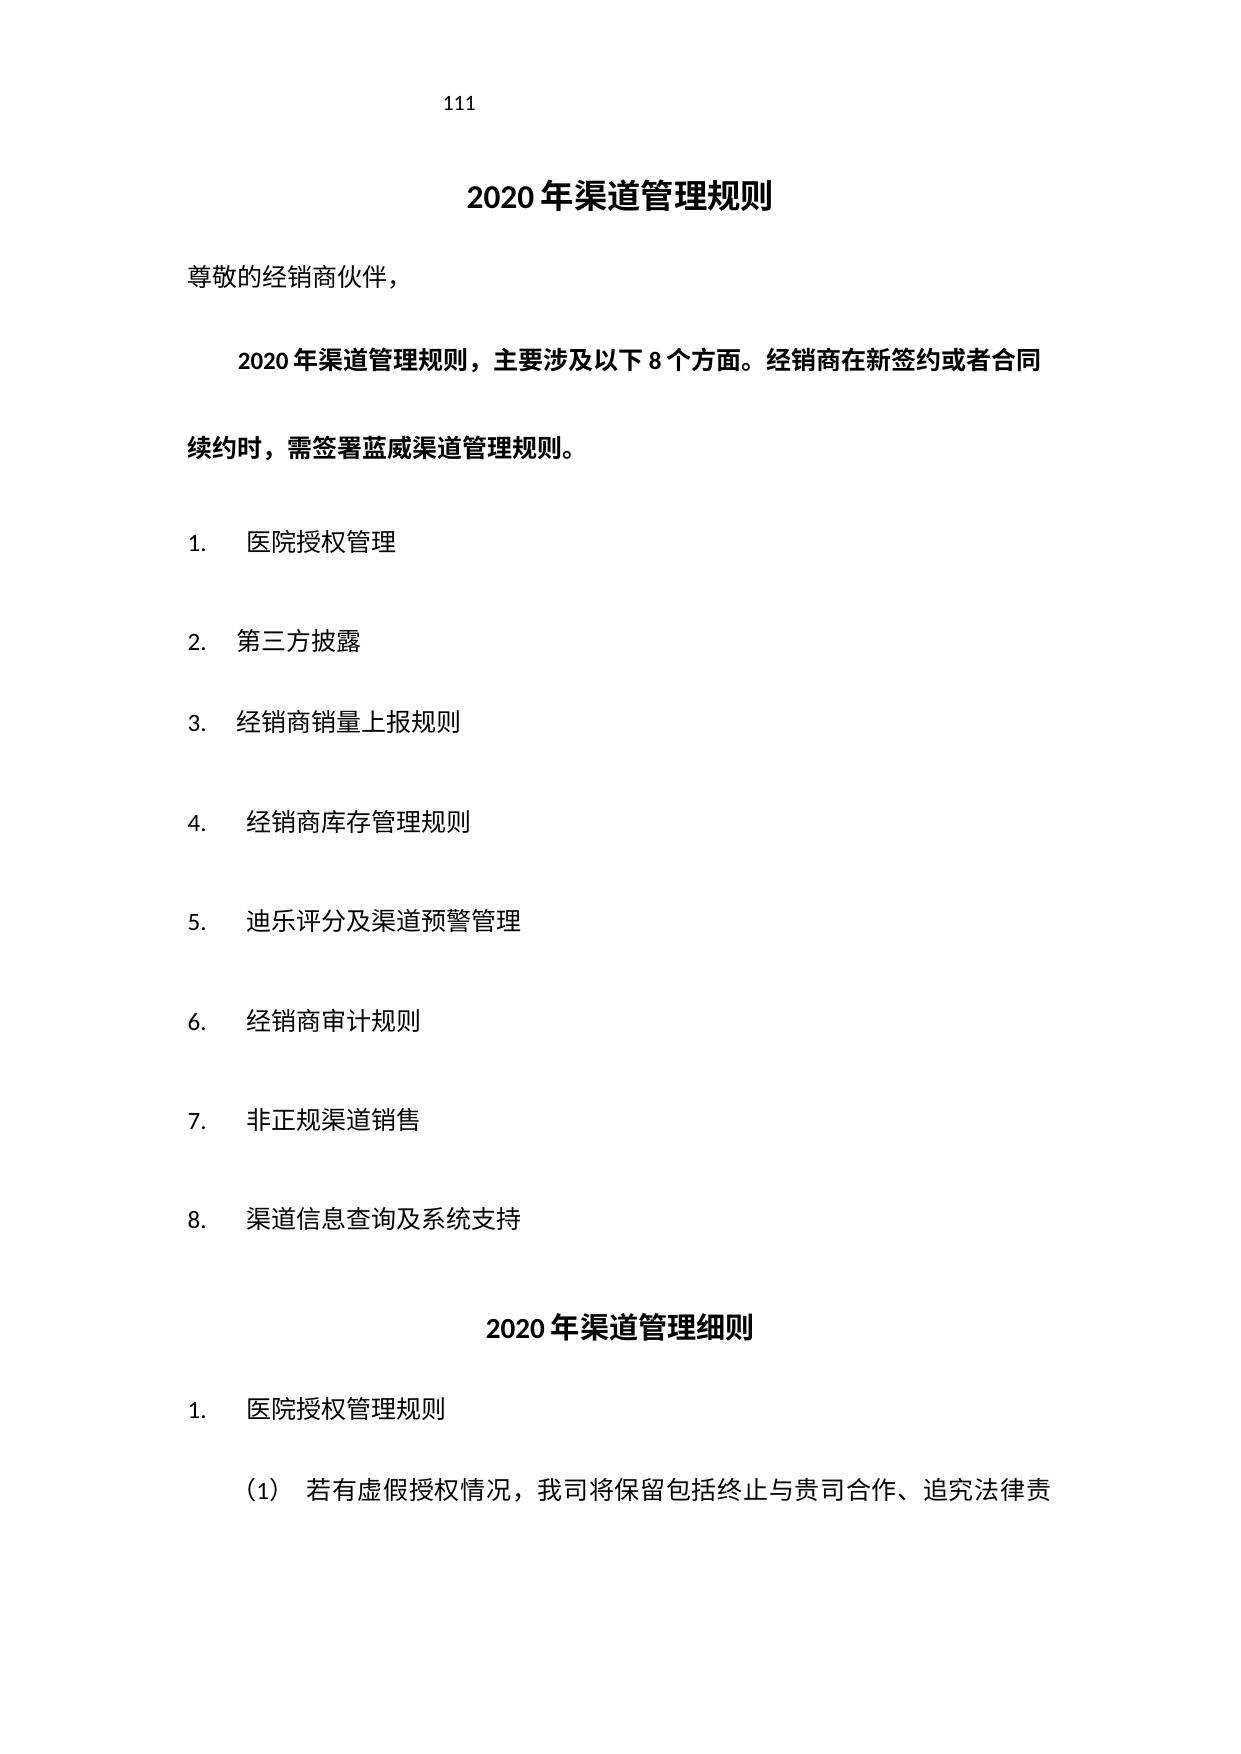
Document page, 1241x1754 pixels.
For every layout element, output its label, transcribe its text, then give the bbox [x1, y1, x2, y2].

list 医院授权管理规则 [187, 1375, 1053, 1440]
list 非正规渠道销售 [187, 1086, 1053, 1151]
list 经销商销量上报规则 [187, 688, 1053, 753]
list 经销商库存管理规则 [187, 788, 1053, 853]
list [231, 1456, 1053, 1521]
text 2020年渠道管理细则 [187, 1293, 1053, 1358]
list 渠道信息查询及系统支持 [187, 1185, 1053, 1250]
text 2020年渠道管理规则 [187, 162, 1053, 227]
text 尊敬的经销商伙伴， [187, 243, 1053, 308]
list 经销商审计规则 [187, 987, 1053, 1052]
list 迪乐评分及渠道预警管理 [187, 887, 1053, 952]
list 医院授权管理 [187, 508, 1053, 573]
list 2020年渠道管理规则，主要涉及以下8个方面。经销商在新签约或者合同续约时，需签署蓝威渠道管理规则。 [187, 326, 1053, 479]
list 第三方披露 [187, 607, 1053, 672]
